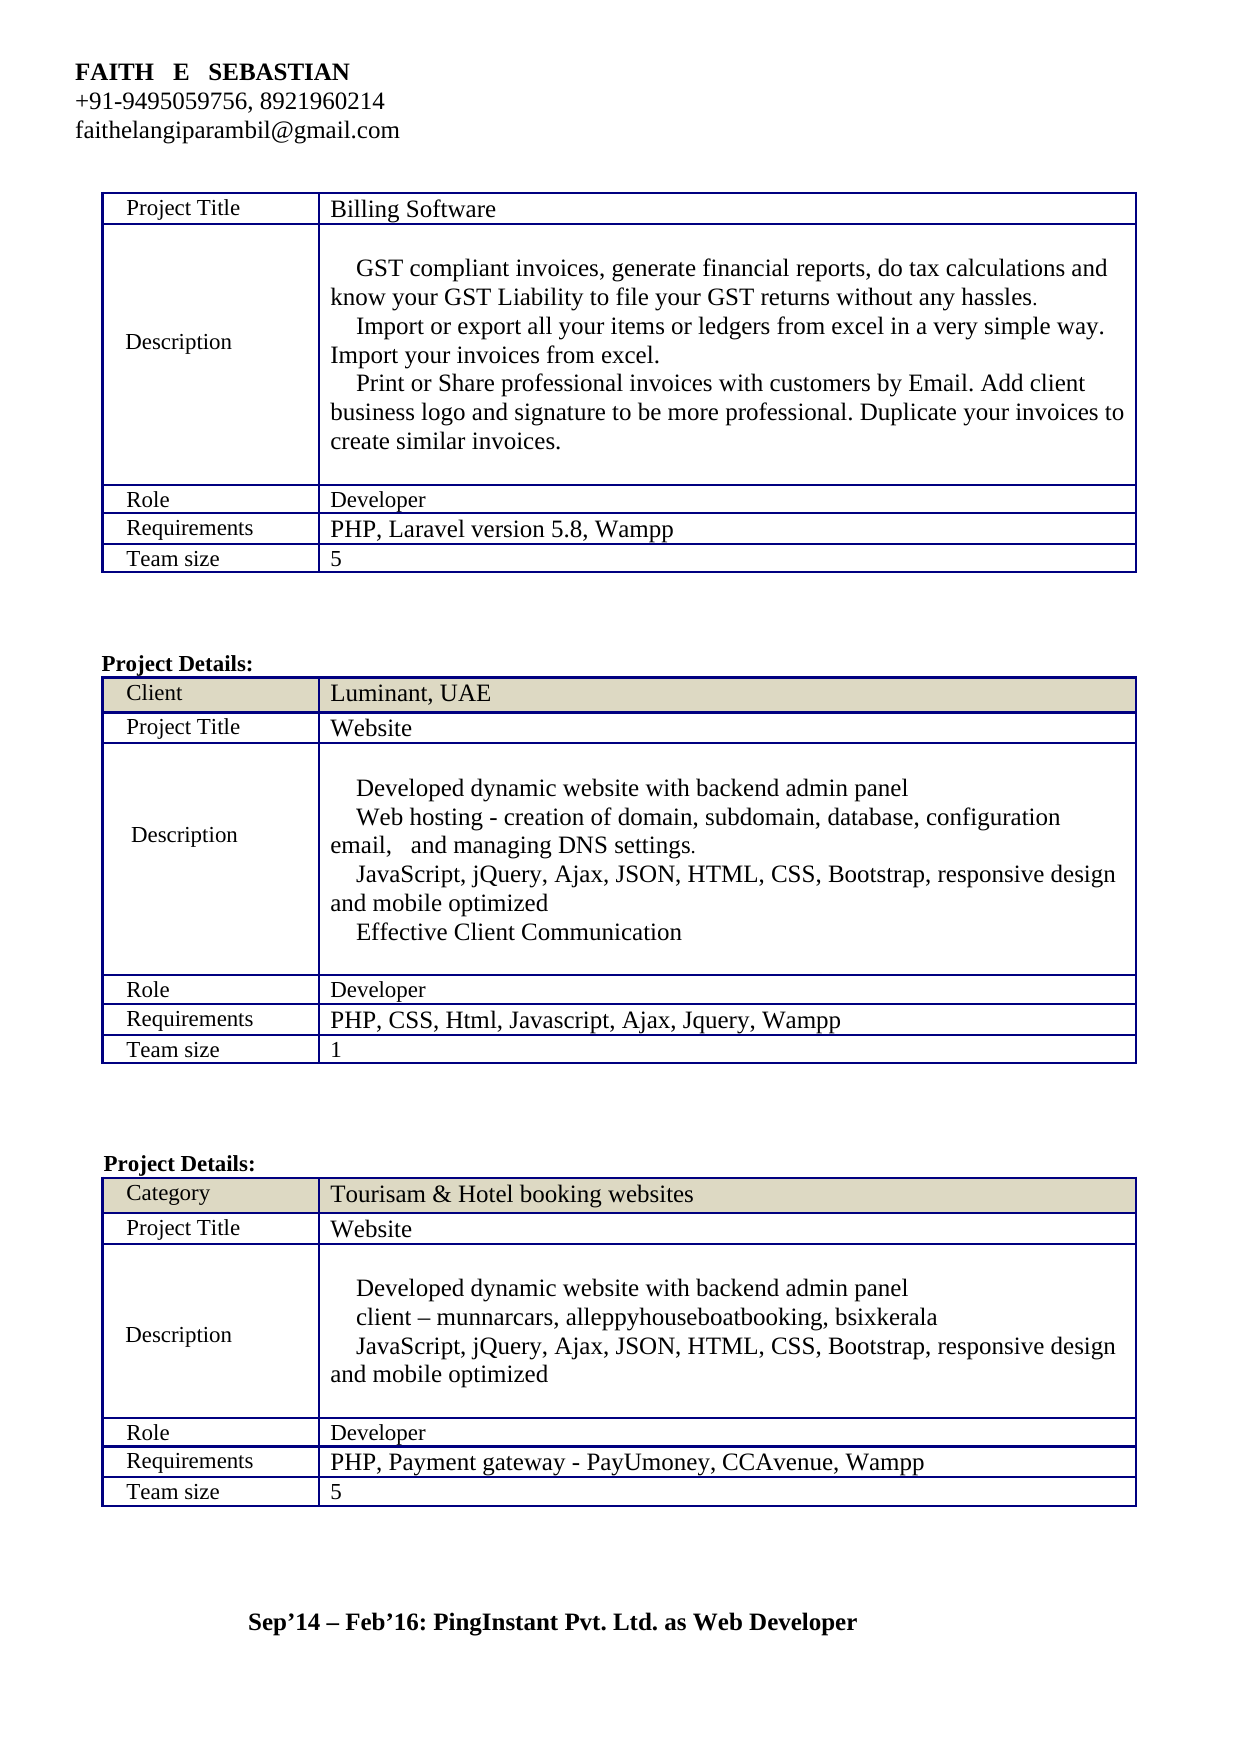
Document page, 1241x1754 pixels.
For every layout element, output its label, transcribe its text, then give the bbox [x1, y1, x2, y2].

table_cell PHP, CSS, Html, Javascript, Ajax, Jquery, Wampp [320, 1005, 1135, 1033]
table_header Category [104, 1179, 318, 1212]
table_cell Role [104, 1419, 318, 1445]
table_cell  Developed dynamic website with backend admin panel  client – munnarcars, alleppyhouseboatbooking, bsixkerala  JavaScript, jQuery, Ajax, JSON, HTML, CSS, Bootstrap, responsive design and mobile optimized [320, 1245, 1135, 1417]
table_cell Requirements [104, 1448, 318, 1476]
table_cell Description [104, 1245, 318, 1417]
table_cell  GST compliant invoices, generate financial reports, do tax calculations and know your GST Liability to file your GST returns without any hassles.  Import or export all your items or ledgers from excel in a very simple way. Import your invoices from excel.  Print or Share professional invoices with customers by Email. Add client business logo and signature to be more professional. Duplicate your invoices to create similar invoices. [320, 225, 1135, 483]
table_cell Description [104, 225, 318, 483]
table_header Client [104, 679, 318, 711]
table_cell Website [320, 1214, 1135, 1242]
table_cell Project Title [104, 714, 318, 742]
table_cell Role [104, 486, 318, 512]
table_cell Project Title [104, 194, 318, 223]
table_cell Website [320, 714, 1135, 742]
table_cell Team size [104, 1036, 318, 1062]
table_cell Team size [104, 1478, 318, 1505]
text Sep’14 – Feb’16: PingInstant Pvt. Ltd. as Web Developer [73, 1607, 1149, 1636]
table_cell Developer [320, 976, 1135, 1003]
table_cell Developer [320, 486, 1135, 512]
table_cell Developer [320, 1419, 1135, 1445]
table_cell Role [104, 976, 318, 1003]
text Project Details: [73, 1150, 1154, 1177]
table_header Luminant, UAE [320, 679, 1135, 711]
table_cell 5 [320, 545, 1135, 571]
table_cell PHP, Payment gateway - PayUmoney, CCAvenue, Wampp [320, 1448, 1135, 1476]
table_cell Project Title [104, 1214, 318, 1242]
table_cell Description [104, 744, 318, 974]
table_cell 1 [320, 1036, 1135, 1062]
table_header Tourisam & Hotel booking websites [320, 1179, 1135, 1212]
table_cell Requirements [104, 1005, 318, 1033]
text Project Details: [73, 650, 1154, 676]
table_cell Team size [104, 545, 318, 571]
table_cell Billing Software [320, 194, 1135, 223]
table_cell 5 [320, 1478, 1135, 1505]
table_cell PHP, Laravel version 5.8, Wampp [320, 514, 1135, 543]
table_cell  Developed dynamic website with backend admin panel  Web hosting - creation of domain, subdomain, database, configuration email, and managing DNS settings.  JavaScript, jQuery, Ajax, JSON, HTML, CSS, Bootstrap, responsive design and mobile optimized  Effective Client Communication [320, 744, 1135, 974]
table_cell Requirements [104, 514, 318, 543]
